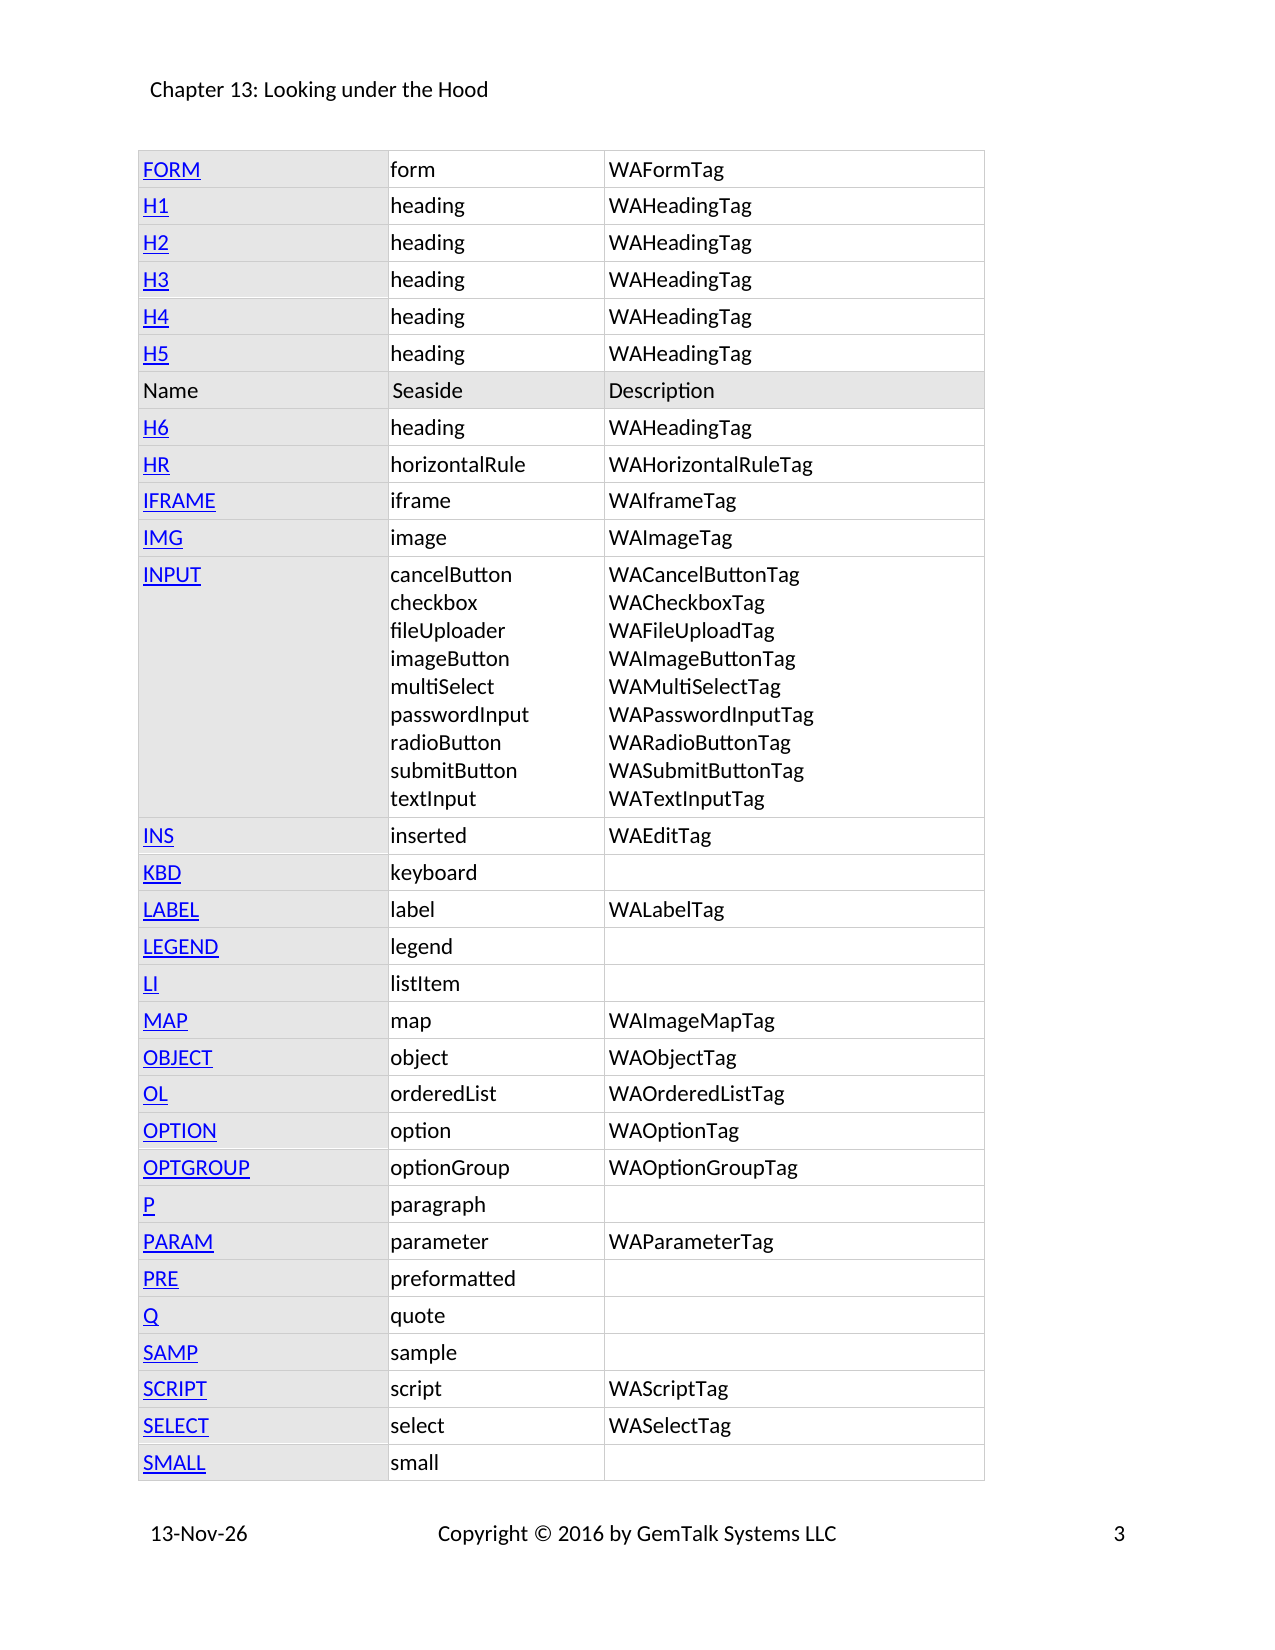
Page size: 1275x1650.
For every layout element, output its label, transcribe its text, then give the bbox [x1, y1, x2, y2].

table_cell [605, 1186, 984, 1222]
table_cell KBD [139, 855, 388, 890]
table_cell INPUT [139, 557, 388, 817]
table_cell select [389, 1408, 604, 1443]
table_cell map [389, 1002, 604, 1038]
table_cell orderedList [389, 1076, 604, 1112]
table_cell H5 [139, 335, 388, 371]
table_cell WAEditTag [605, 818, 984, 853]
table_cell [605, 928, 984, 964]
table_cell WAObjectTag [605, 1039, 984, 1075]
table_cell WAHeadingTag [605, 188, 984, 224]
table_cell sample [389, 1334, 604, 1370]
table_cell [605, 1297, 984, 1333]
table_cell IFRAME [139, 483, 388, 519]
table_cell OL [139, 1076, 388, 1112]
table_cell LI [139, 965, 388, 1001]
table_cell keyboard [389, 855, 604, 890]
table_cell WASelectTag [605, 1408, 984, 1443]
table_cell heading [389, 299, 604, 334]
table_cell legend [389, 928, 604, 964]
table_cell WAHorizontalRuleTag [605, 446, 984, 482]
table_cell [605, 1260, 984, 1296]
table_cell [605, 855, 984, 890]
table_cell SCRIPT [139, 1371, 388, 1407]
table_cell object [389, 1039, 604, 1075]
table_cell OPTGROUP [139, 1150, 388, 1185]
table_cell heading [389, 225, 604, 261]
table_cell Seaside [389, 372, 604, 408]
table_cell heading [389, 335, 604, 371]
table_cell HR [139, 446, 388, 482]
table_cell OBJECT [139, 1039, 388, 1075]
table_cell WAOrderedListTag [605, 1076, 984, 1112]
table_cell Name [139, 372, 388, 408]
table_cell OPTION [139, 1113, 388, 1148]
table_cell LEGEND [139, 928, 388, 964]
table_cell paragraph [389, 1186, 604, 1222]
table_cell H2 [139, 225, 388, 261]
table_cell WAParameterTag [605, 1223, 984, 1259]
table_cell Q [139, 1297, 388, 1333]
table_cell iframe [389, 483, 604, 519]
table_cell INS [139, 818, 388, 853]
table_cell WAHeadingTag [605, 225, 984, 261]
table_cell inserted [389, 818, 604, 853]
table_cell [605, 965, 984, 1001]
table_cell SAMP [139, 1334, 388, 1370]
table_cell WAHeadingTag [605, 335, 984, 371]
table_cell [605, 1445, 984, 1480]
table_cell H3 [139, 262, 388, 297]
table_cell small [389, 1445, 604, 1480]
table_cell WAHeadingTag [605, 299, 984, 334]
table_cell heading [389, 262, 604, 297]
table_cell Description [605, 372, 984, 408]
table_cell WALabelTag [605, 891, 984, 927]
table_cell WAImageMapTag [605, 1002, 984, 1038]
table_cell quote [389, 1297, 604, 1333]
table_cell LABEL [139, 891, 388, 927]
table_cell WAImageTag [605, 520, 984, 556]
table_cell PRE [139, 1260, 388, 1296]
table_cell IMG [139, 520, 388, 556]
table_cell WAScriptTag [605, 1371, 984, 1407]
table_cell SELECT [139, 1408, 388, 1443]
table_cell WAHeadingTag [605, 409, 984, 445]
table_cell P [139, 1186, 388, 1222]
table_cell WAHeadingTag [605, 262, 984, 297]
table_cell option [389, 1113, 604, 1148]
table_cell script [389, 1371, 604, 1407]
table_cell WAOptionTag [605, 1113, 984, 1148]
table_cell label [389, 891, 604, 927]
table_cell parameter [389, 1223, 604, 1259]
table_cell WAIframeTag [605, 483, 984, 519]
table_cell H6 [139, 409, 388, 445]
table_cell FORM [139, 151, 388, 187]
table_cell image [389, 520, 604, 556]
table_cell SMALL [139, 1445, 388, 1480]
table_cell optionGroup [389, 1150, 604, 1185]
table_cell WAFormTag [605, 151, 984, 187]
table_cell horizontalRule [389, 446, 604, 482]
table_cell preformatted [389, 1260, 604, 1296]
table_cell heading [389, 409, 604, 445]
table_cell WAOptionGroupTag [605, 1150, 984, 1185]
table_cell H1 [139, 188, 388, 224]
table_cell form [389, 151, 604, 187]
table_cell MAP [139, 1002, 388, 1038]
table_cell heading [389, 188, 604, 224]
table_cell H4 [139, 299, 388, 334]
table_cell listItem [389, 965, 604, 1001]
table_cell cancelButton checkbox fileUploader imageButton multiSelect passwordInput radioButton submitButton textInput [389, 557, 604, 817]
table_cell [605, 1334, 984, 1370]
table_cell PARAM [139, 1223, 388, 1259]
table_cell WACancelButtonTag WACheckboxTag WAFileUploadTag WAImageButtonTag WAMultiSelectTag WAPasswordInputTag WARadioButtonTag WASubmitButtonTag WATextInputTag [605, 557, 984, 817]
